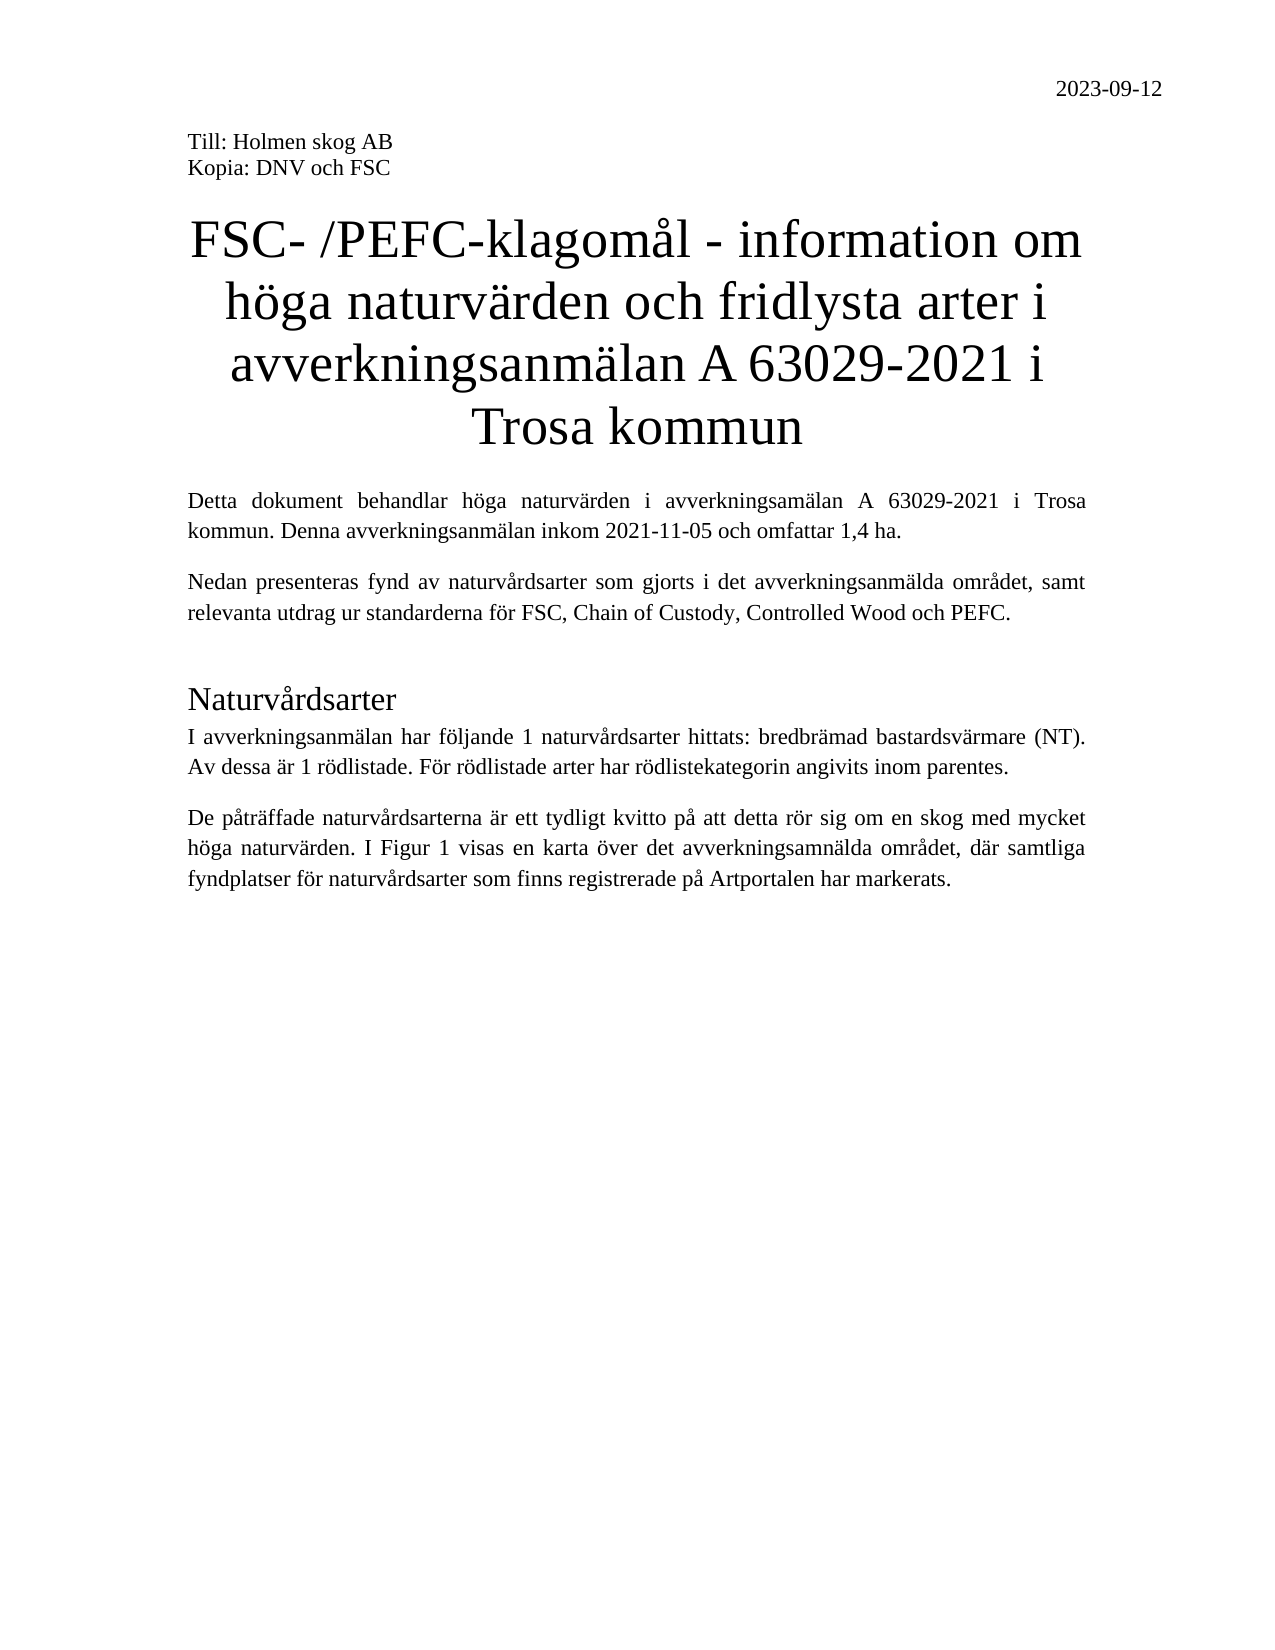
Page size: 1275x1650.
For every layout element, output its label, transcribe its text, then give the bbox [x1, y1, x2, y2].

text De påträffade naturvårdsarterna är ett tydligt kvitto på att detta rör sig om en skog med mycket höga naturvärden. I Figur 1 visas en karta över det avverkningsamnälda området, där samtliga fyndplatser för naturvårdsarter som finns registrerade på Artportalen har markerats. [187, 804, 1087, 891]
title FSC- /PEFC-klagomål - information om höga naturvärden och fridlysta arter i avverkningsanmälan A 63029-2021 i Trosa kommun [187, 207, 1087, 456]
text I avverkningsanmälan har följande 1 naturvårdsarter hittats: bredbrämad bastardsvärmare (NT). Av dessa är 1 rödlistade. För rödlistade arter har rödlistekategorin angivits inom parentes. [187, 723, 1087, 779]
text Detta dokument behandlar höga naturvärden i avverkningsamälan A 63029-2021 i Trosa kommun. Denna avverkningsanmälan inkom 2021-11-05 och omfattar 1,4 ha. [187, 487, 1087, 544]
subtitle Naturvårdsarter [187, 679, 1087, 717]
text Nedan presenteras fynd av naturvårdsarter som gjorts i det avverkningsanmälda området, samt relevanta utdrag ur standarderna för FSC, Chain of Custody, Controlled Wood och PEFC. [187, 568, 1087, 625]
